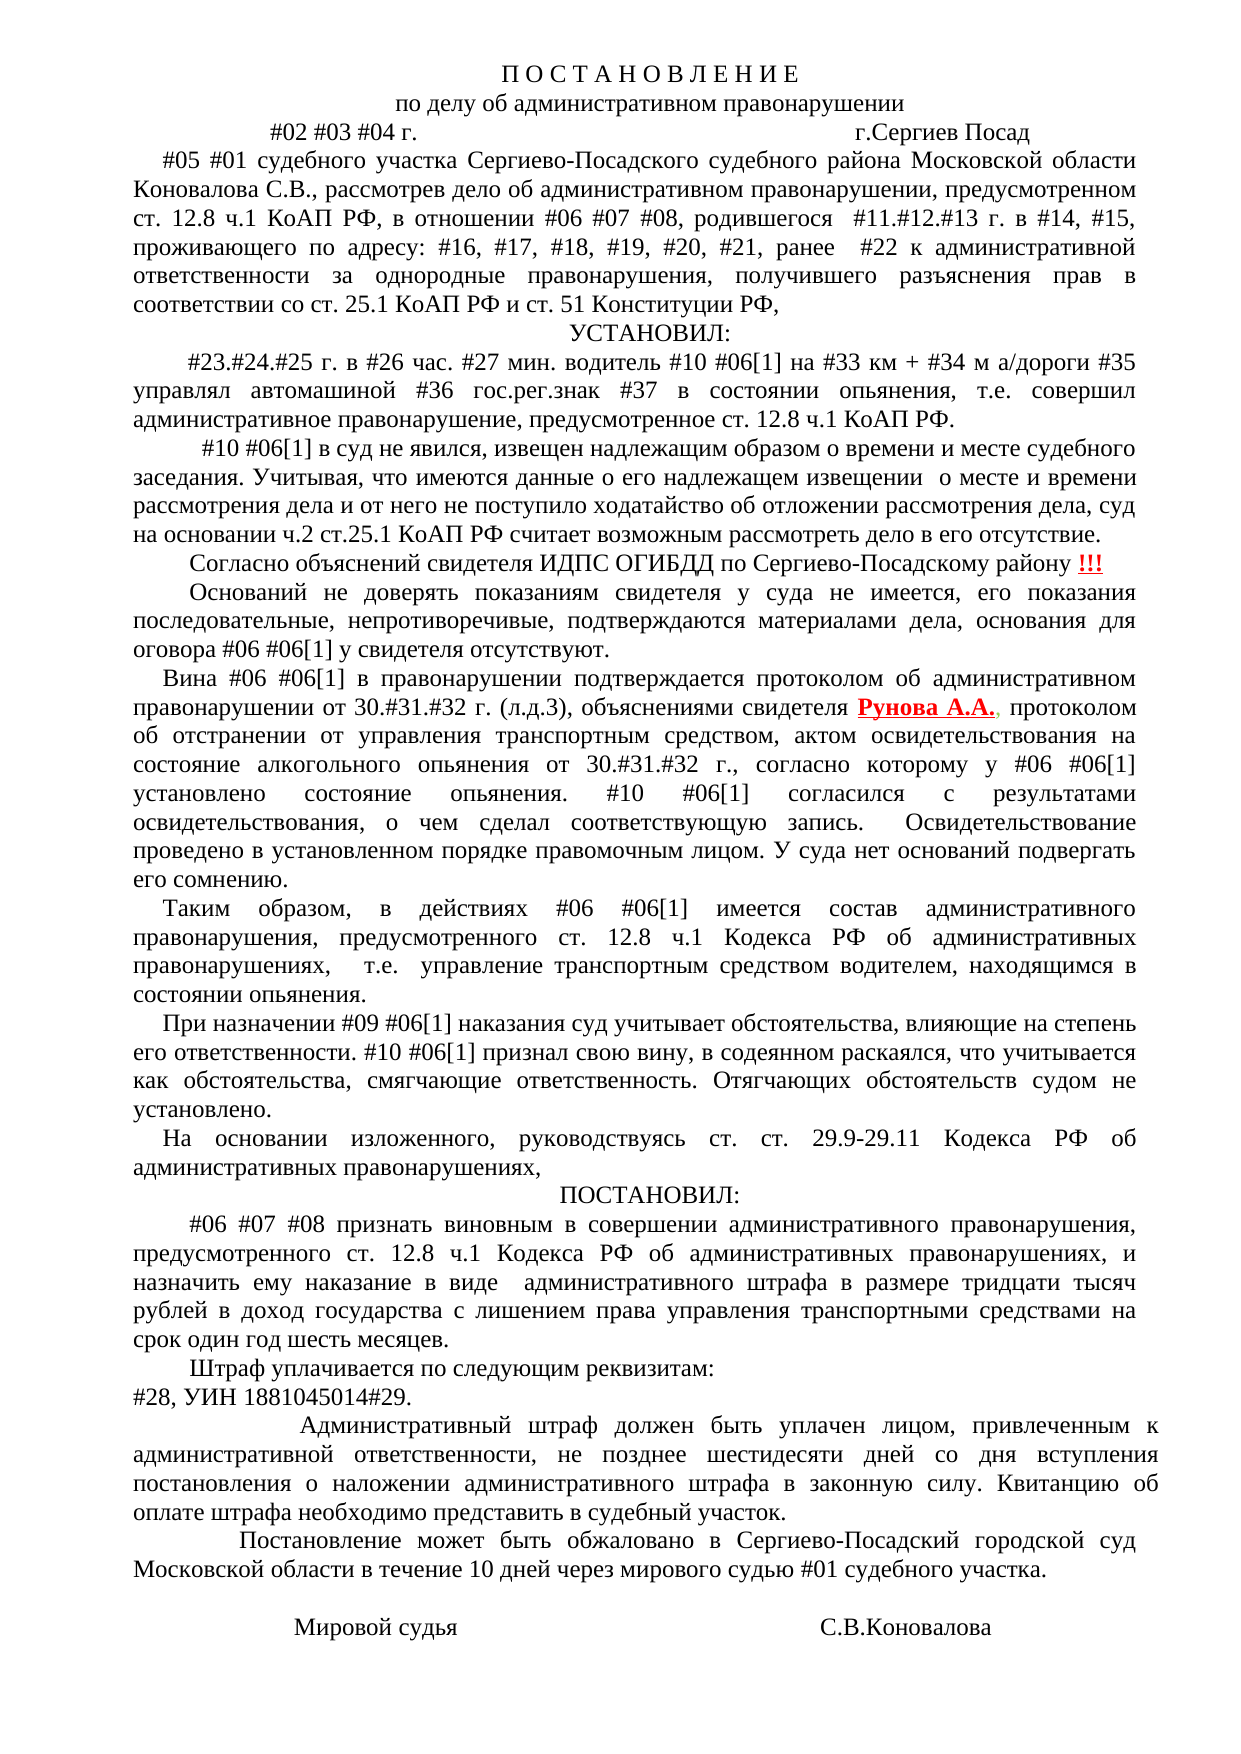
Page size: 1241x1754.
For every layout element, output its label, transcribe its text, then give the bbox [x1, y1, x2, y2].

text Штраф уплачивается по следующим реквизитам: [133, 1353, 1137, 1382]
text ПОСТАНОВИЛ: [133, 1180, 1137, 1209]
text На основании изложенного, руководствуясь ст. ст. 29.9-29.11 Кодекса РФ об административных правонарушениях, [133, 1123, 1137, 1180]
text УСТАНОВИЛ: [133, 318, 1137, 347]
text #10 #06[1] в суд не явился, извещен надлежащим образом о времени и месте судебного заседания. Учитывая, что имеются данные о его надлежащем извещении о месте и времени рассмотрения дела и от него не поступило ходатайство об отложении рассмотрения дела, суд на основании ч.2 ст.25.1 КоАП РФ считает возможным рассмотреть дело в его отсутствие. [133, 433, 1137, 548]
text Административный штраф должен быть уплачен лицом, привлеченным к административной ответственности, не позднее шестидесяти дней со дня вступления постановления о наложении административного штрафа в законную силу. Квитанцию об оплате штрафа необходимо представить в судебный участок. [133, 1410, 1160, 1525]
text #23.#24.#25 г. в #26 час. #27 мин. водитель #10 #06[1] на #33 км + #34 м а/дороги #35 управлял автомашиной #36 гос.рег.знак #37 в состоянии опьянения, т.е. совершил административное правонарушение, предусмотренное ст. 12.8 ч.1 КоАП РФ. [133, 347, 1137, 433]
text по делу об административном правонарушении [133, 88, 1137, 117]
text При назначении #09 #06[1] наказания суд учитывает обстоятельства, влияющие на степень его ответственности. #10 #06[1] признал свою вину, в содеянном раскаялся, что учитывается как обстоятельства, смягчающие ответственность. Отягчающих обстоятельств судом не установлено. [133, 1008, 1137, 1123]
text Согласно объяснений свидетеля ИДПС ОГИБДД по Сергиево-Посадскому району !!! [133, 548, 1137, 577]
text П О С Т А Н О В Л Е Н И Е [133, 59, 1137, 88]
text Оснований не доверять показаниям свидетеля у суда не имеется, его показания последовательные, непротиворечивые, подтверждаются материалами дела, основания для оговора #06 #06[1] у свидетеля отсутствуют. [133, 577, 1137, 663]
text #02 #03 #04 г. г.Сергиев Посад [133, 117, 1137, 145]
text Мировой судья С.В.Коновалова [133, 1612, 1137, 1640]
text #06 #07 #08 признать виновным в совершении административного правонарушения, предусмотренного ст. 12.8 ч.1 Кодекса РФ об административных правонарушениях, и назначить ему наказание в виде административного штрафа в размере тридцати тысяч рублей в доход государства с лишением права управления транспортными средствами на срок один год шесть месяцев. [133, 1209, 1137, 1353]
text #28, УИН 1881045014#29. [133, 1382, 1137, 1410]
text Таким образом, в действиях #06 #06[1] имеется состав административного правонарушения, предусмотренного ст. 12.8 ч.1 Кодекса РФ об административных правонарушениях, т.е. управление транспортным средством водителем, находящимся в состоянии опьянения. [133, 893, 1137, 1008]
text Вина #06 #06[1] в правонарушении подтверждается протоколом об административном правонарушении от 30.#31.#32 г. (л.д.3), объяснениями свидетеля Рунова А.А., протоколом об отстранении от управления транспортным средством, актом освидетельствования на состояние алкогольного опьянения от 30.#31.#32 г., согласно которому у #06 #06[1] установлено состояние опьянения. #10 #06[1] согласился с результатами освидетельствования, о чем сделал соответствующую запись. Освидетельствование проведено в установленном порядке правомочным лицом. У суда нет оснований подвергать его сомнению. [133, 663, 1137, 893]
text #05 #01 судебного участка Сергиево-Посадского судебного района Московской области Коновалова С.В., рассмотрев дело об административном правонарушении, предусмотренном ст. 12.8 ч.1 КоАП РФ, в отношении #06 #07 #08, родившегося #11.#12.#13 г. в #14, #15, проживающего по адресу: #16, #17, #18, #19, #20, #21, ранее #22 к административной ответственности за однородные правонарушения, получившего разъяснения прав в соответствии со ст. 25.1 КоАП РФ и ст. 51 Конституции РФ, [133, 145, 1137, 318]
text Постановление может быть обжаловано в Сергиево-Посадский городской суд Московской области в течение 10 дней через мирового судью #01 судебного участка. [133, 1525, 1137, 1583]
